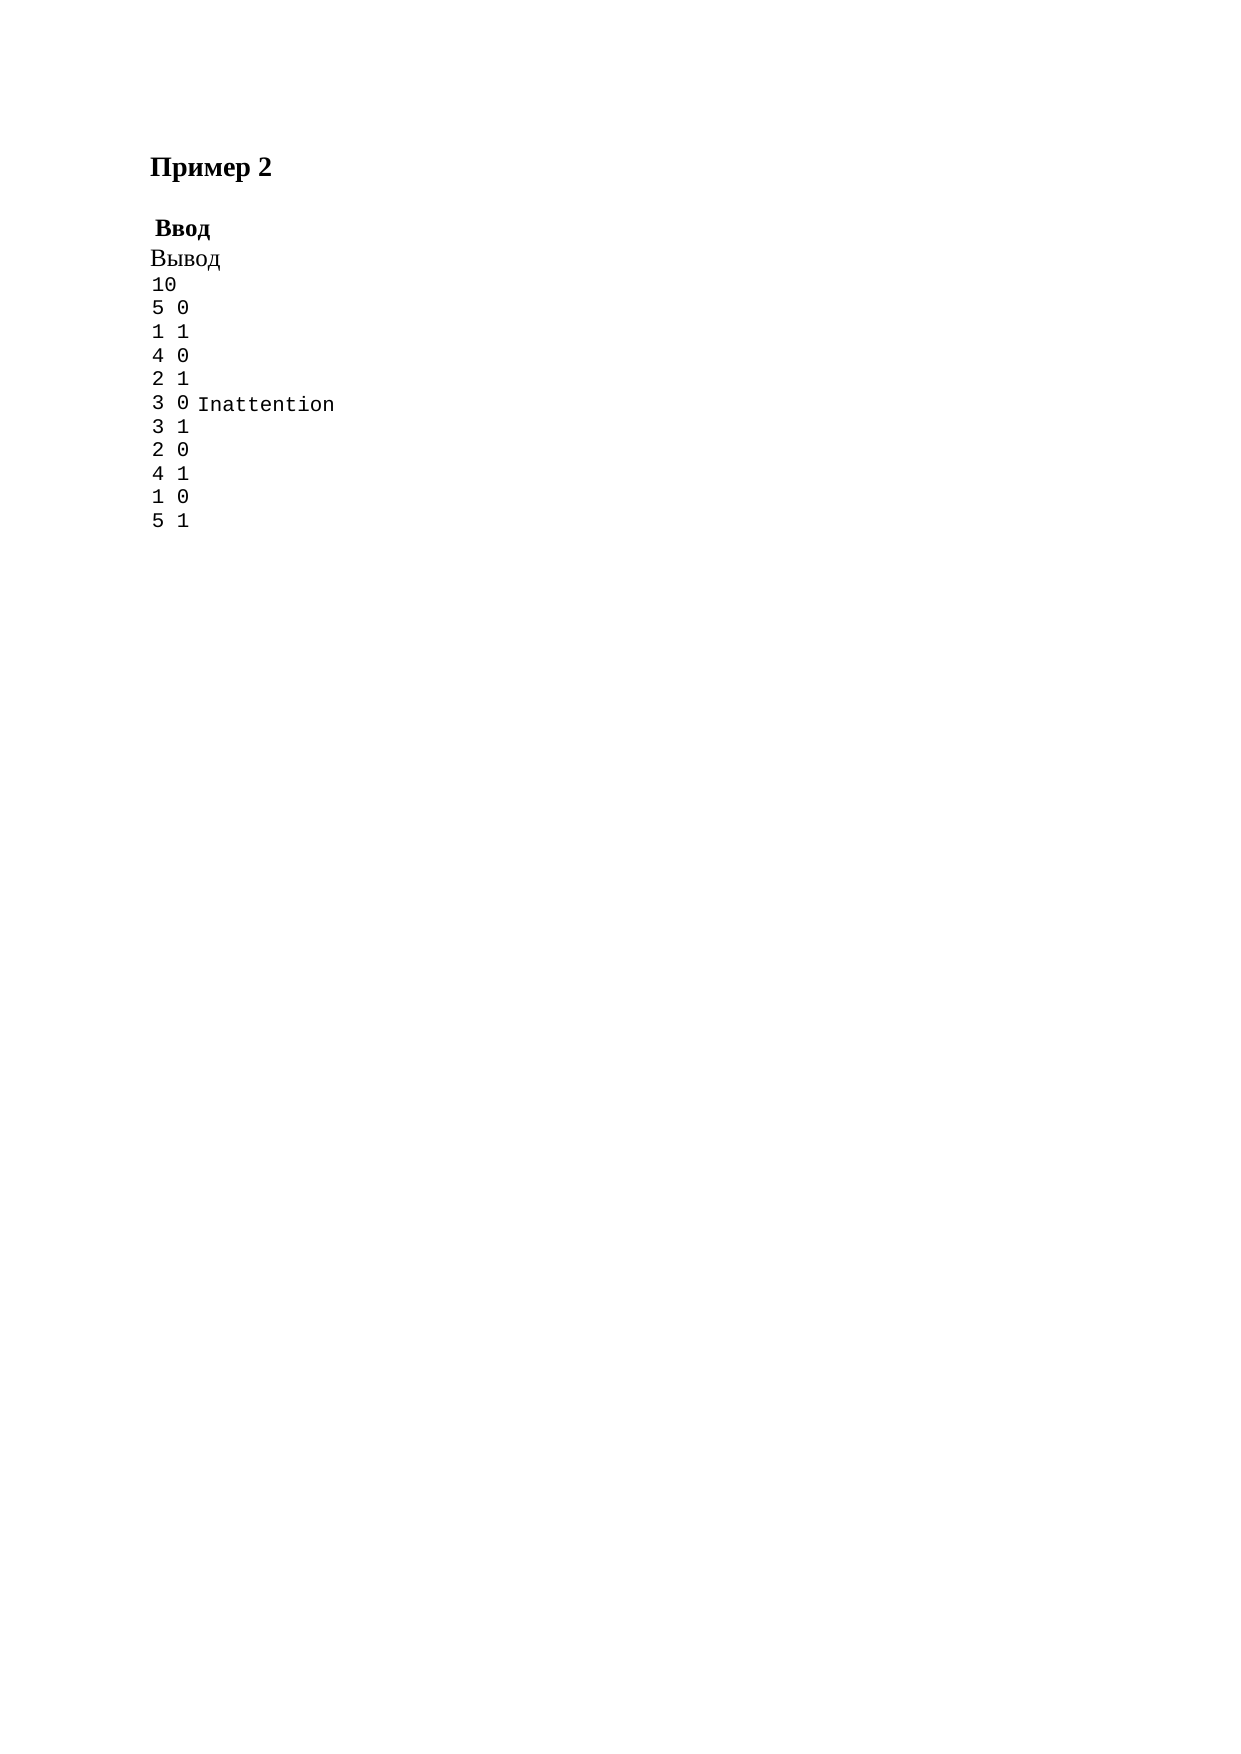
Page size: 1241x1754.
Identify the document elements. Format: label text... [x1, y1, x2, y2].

text Пример 2 [150, 150, 1090, 182]
table_header Ввод [150, 212, 215, 243]
table_header Inattention [195, 272, 341, 564]
table_header 10 5 0 1 1 4 0 2 1 3 0 3 1 2 0 4 1 1 0 5 1 [150, 272, 195, 564]
text Вывод [150, 243, 1090, 272]
